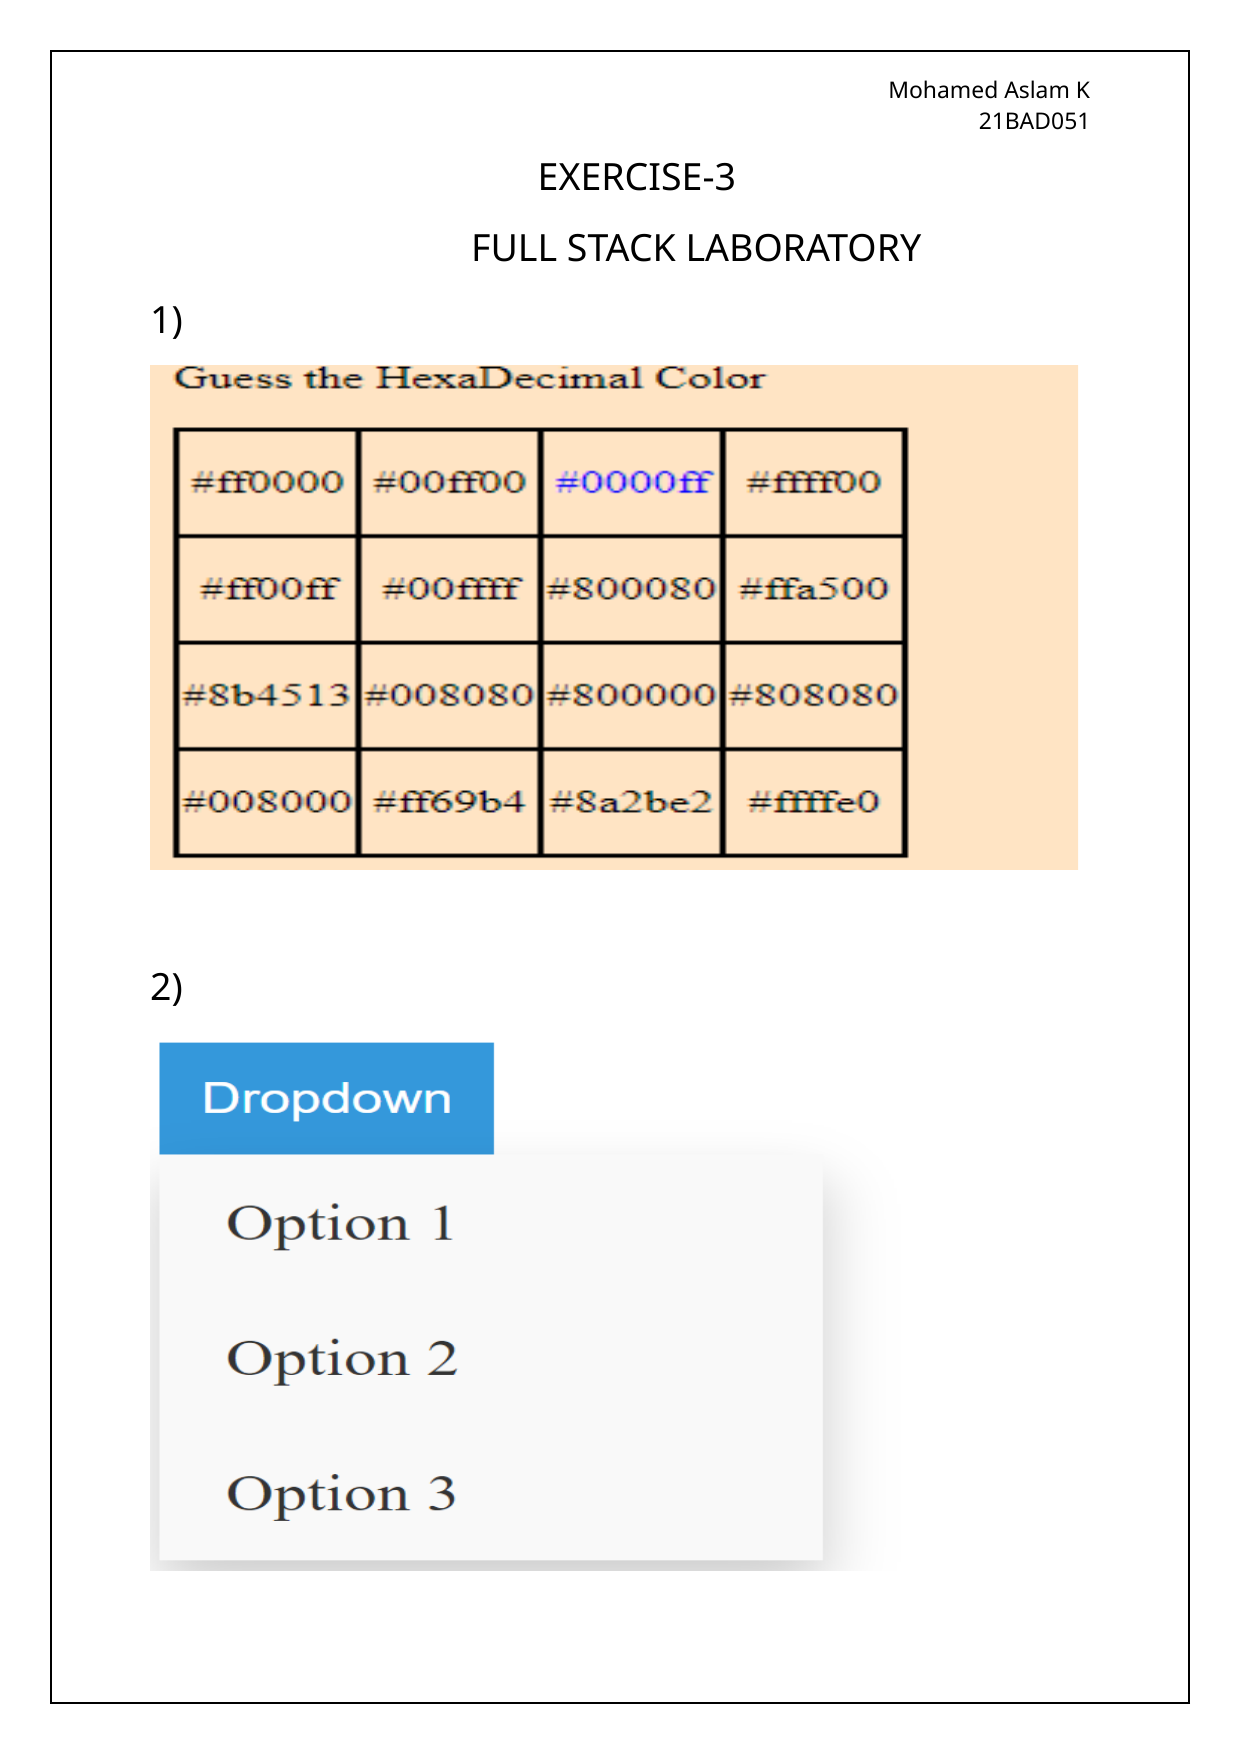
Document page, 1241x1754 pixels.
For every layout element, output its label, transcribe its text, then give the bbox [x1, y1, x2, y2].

text 1) [150, 293, 1090, 344]
picture [150, 1032, 971, 1571]
text FULL STACK LABORATORY [150, 222, 1090, 273]
text 2) [150, 961, 1090, 1012]
text EXERCISE-3 [375, 150, 1090, 201]
picture [150, 365, 1079, 870]
